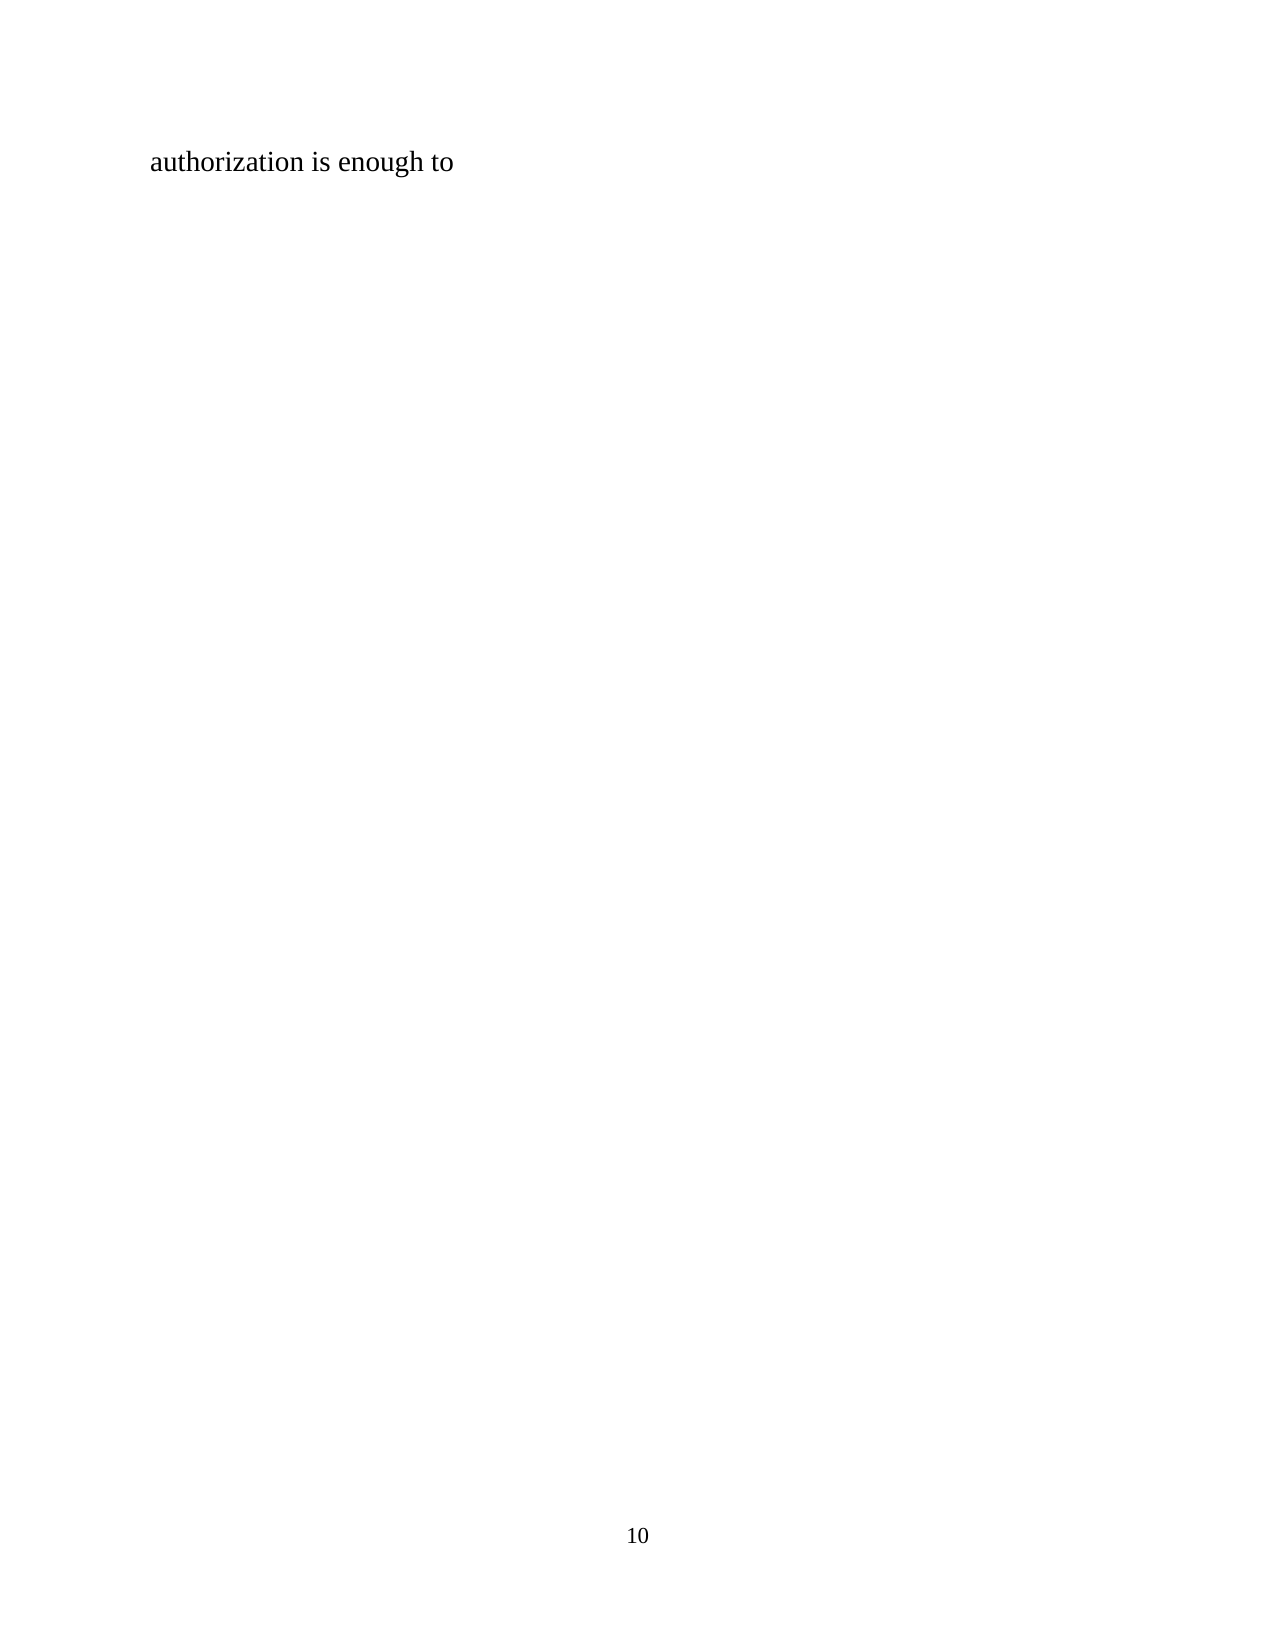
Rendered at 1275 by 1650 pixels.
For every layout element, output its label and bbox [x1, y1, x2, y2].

text [150, 144, 1125, 177]
